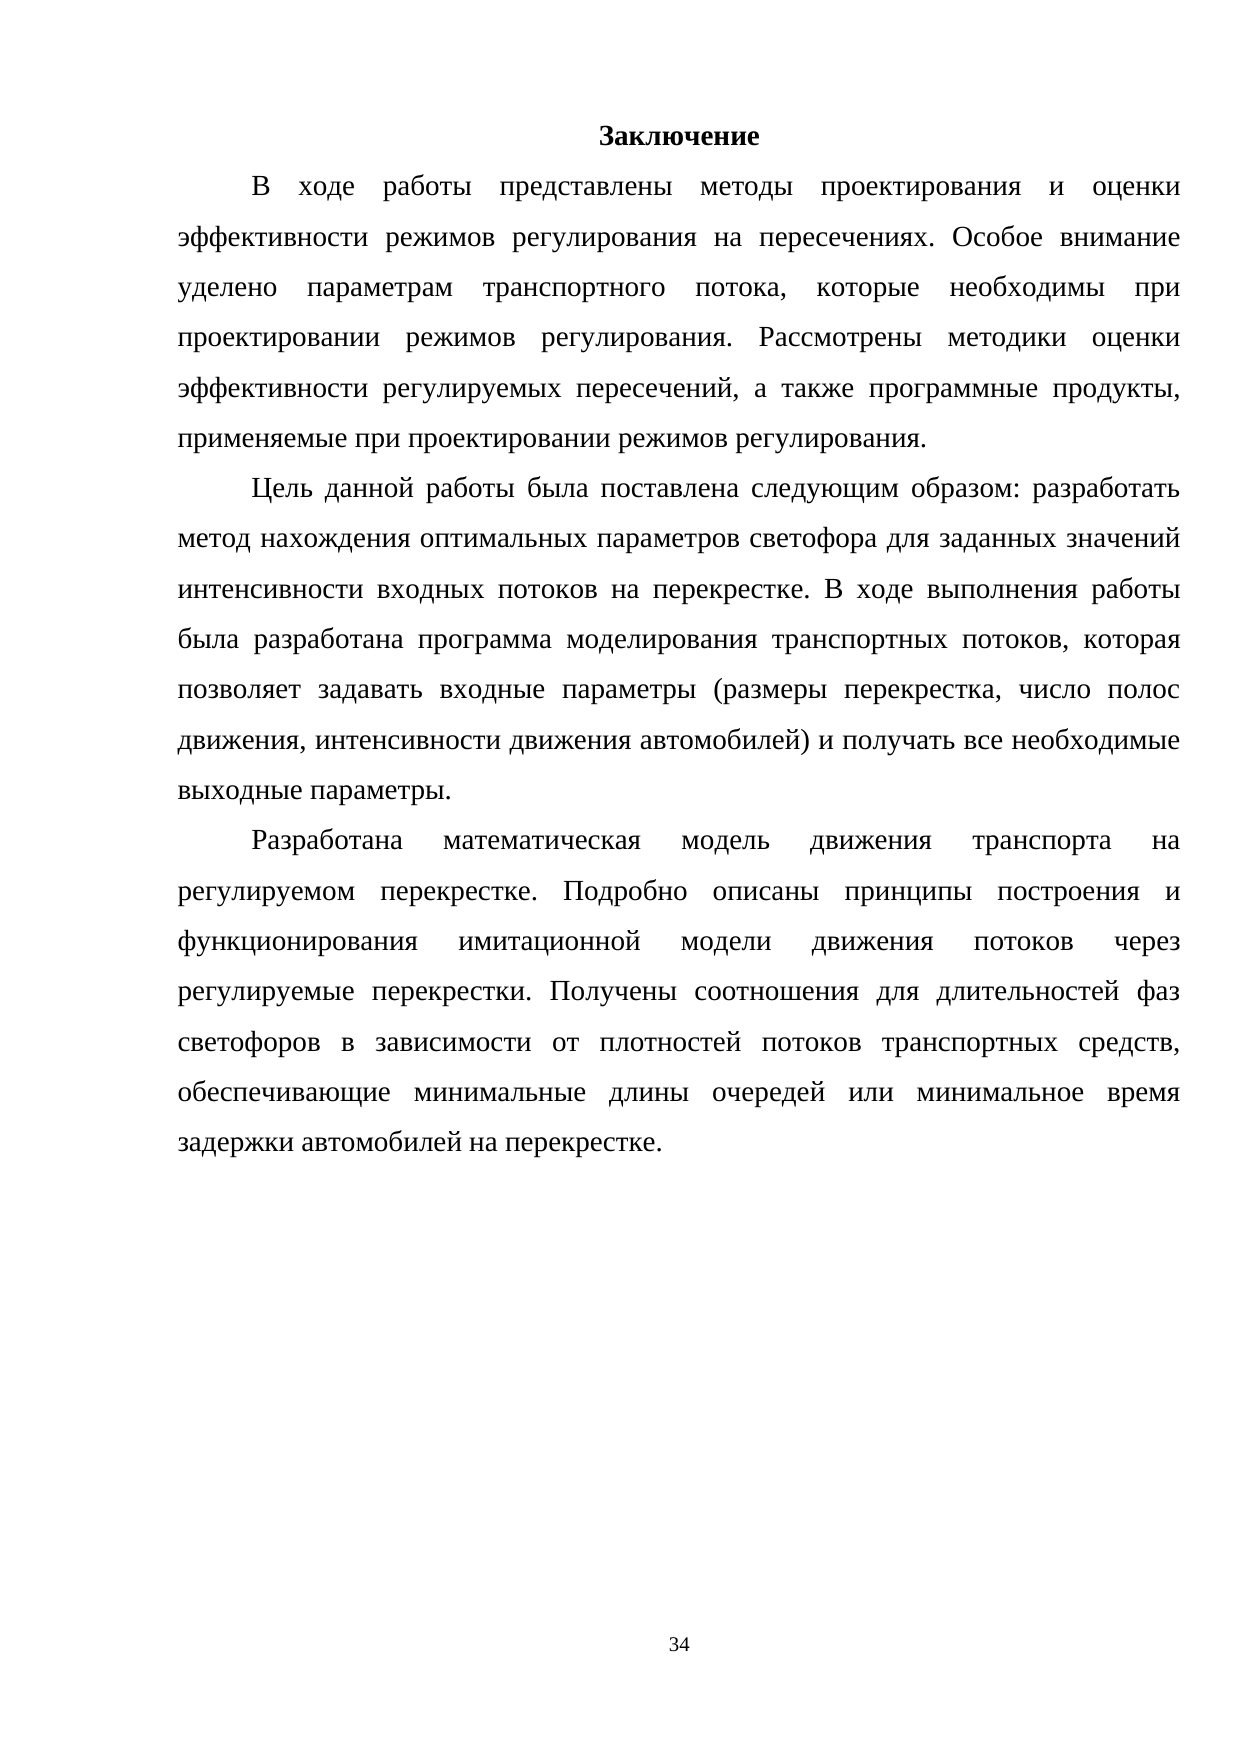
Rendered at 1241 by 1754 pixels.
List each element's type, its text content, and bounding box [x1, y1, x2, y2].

text Цель данной работы была поставлена следующим образом: разработать метод нахождения оптимальных параметров светофора для заданных значений интенсивности входных потоков на перекрестке. В ходе выполнения работы была разработана программа моделирования транспортных потоков, которая позволяет задавать входные параметры (размеры перекрестка, число полос движения, интенсивности движения автомобилей) и получать все необходимые выходные параметры. [177, 470, 1181, 806]
text Разработана математическая модель движения транспорта на регулируемом перекрестке. Подробно описаны принципы построения и функционирования имитационной модели движения потоков через регулируемые перекрестки. Получены соотношения для длительностей фаз светофоров в зависимости от плотностей потоков транспортных средств, обеспечивающие минимальные длины очередей или минимальное время задержки автомобилей на перекрестке. [177, 822, 1181, 1158]
text Заключение [177, 118, 1181, 152]
text В ходе работы представлены методы проектирования и оценки эффективности режимов регулирования на пересечениях. Особое внимание уделено параметрам транспортного потока, которые необходимы при проектировании режимов регулирования. Рассмотрены методики оценки эффективности регулируемых пересечений, а также программные продукты, применяемые при проектировании режимов регулирования. [177, 168, 1181, 453]
